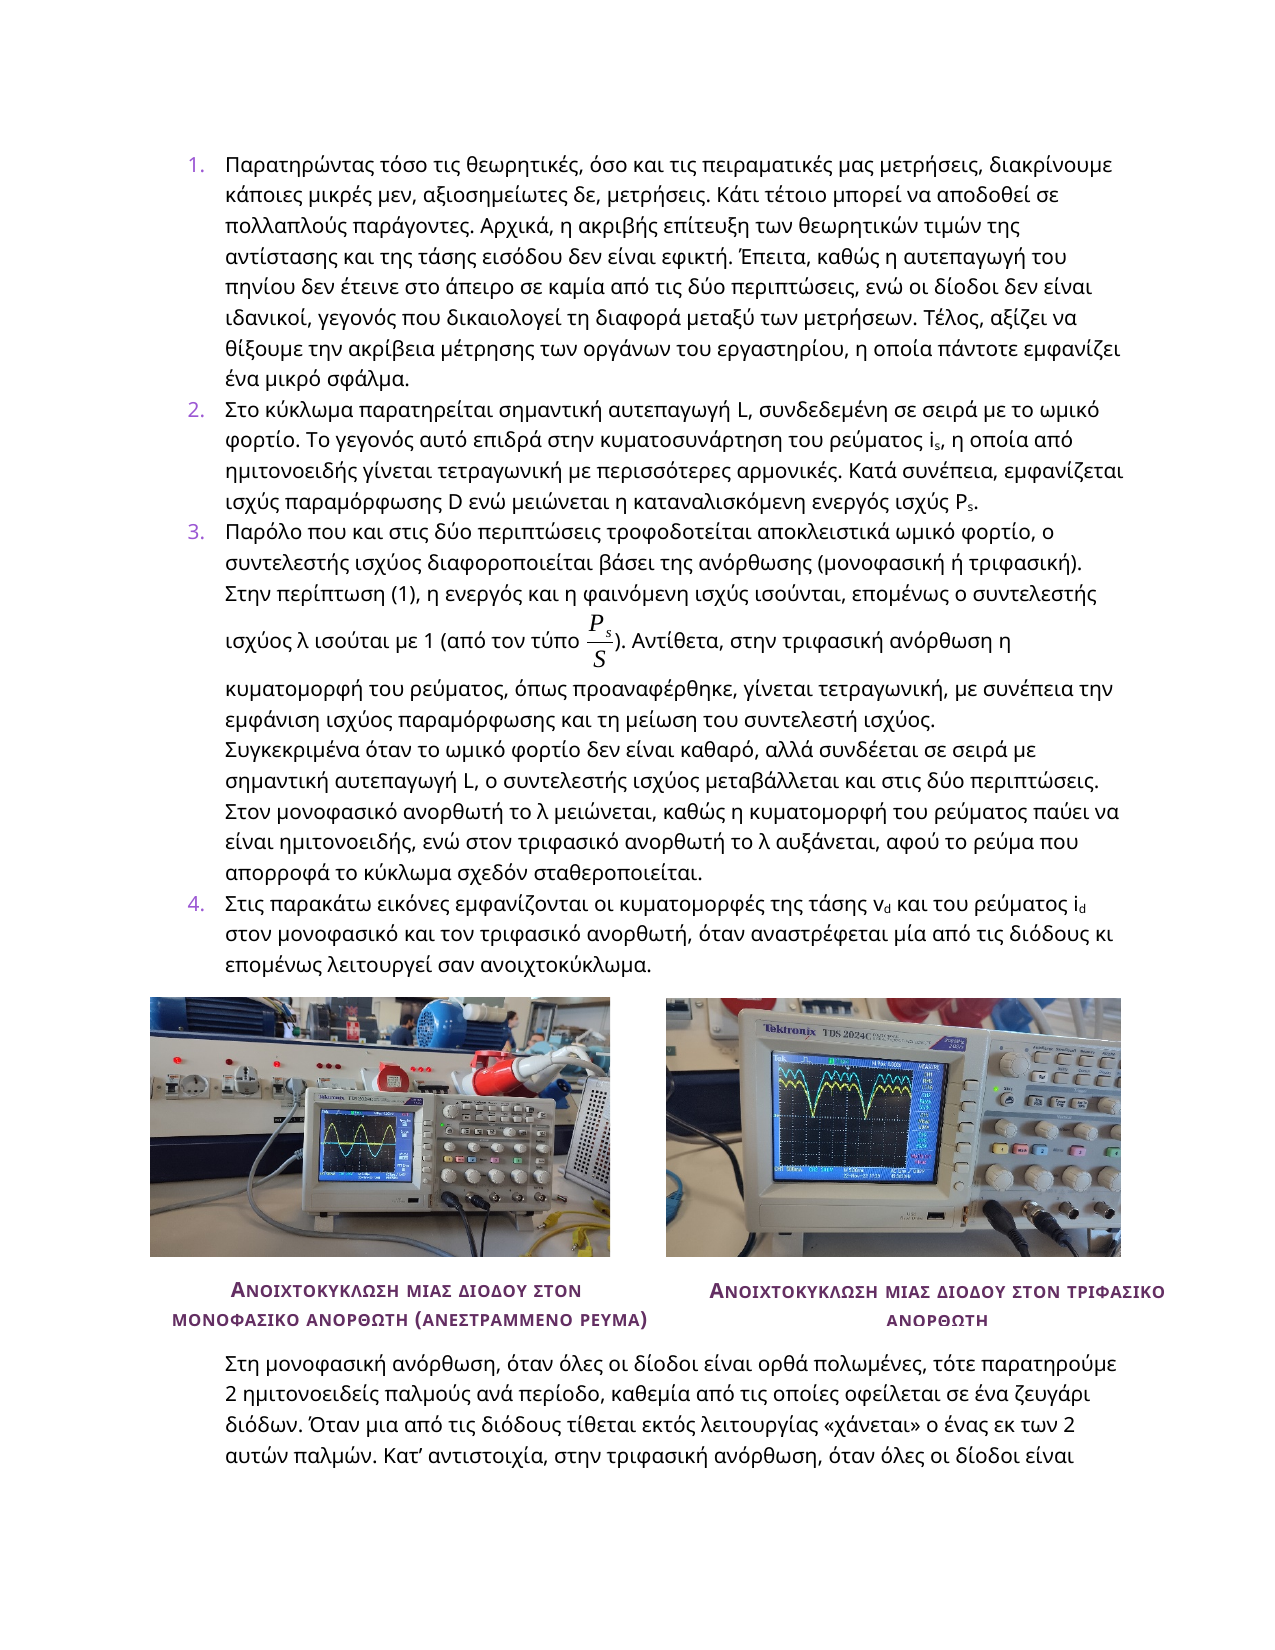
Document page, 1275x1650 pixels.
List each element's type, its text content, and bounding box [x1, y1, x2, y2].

picture [664, 998, 1121, 1255]
list Στις παρακάτω εικόνες εμφανίζονται οι κυματομορφές της τάσης vd και του ρεύματος id στον μονοφασικό και τον τριφασικό ανορθωτή, όταν αναστρέφεται μία από τις διόδους κι επομένως λειτουργεί σαν ανοιχτοκύκλωμα. [187, 889, 1125, 978]
text Ανοιχτοκυκλωση μιασ διοδου στον μονοφασικο ανορθωτη (ανεστραμμενο ρευμα) [150, 1275, 1125, 1332]
list Παρατηρώντας τόσο τις θεωρητικές, όσο και τις πειραματικές μας μετρήσεις, διακρίνουμε κάποιες μικρές μεν, αξιοσημείωτες δε, μετρήσεις. Κάτι τέτοιο μπορεί να αποδοθεί σε πολλαπλούς παράγοντες. Αρχικά, η ακριβής επίτευξη των θεωρητικών τιμών της αντίστασης και της τάσης εισόδου δεν είναι εφικτή. Έπειτα, καθώς η αυτεπαγωγή του πηνίου δεν έτεινε στο άπειρο σε καμία από τις δύο περιπτώσεις, ενώ οι δίοδοι δεν είναι ιδανικοί, γεγονός που δικαιολογεί τη διαφορά μεταξύ των μετρήσεων. Τέλος, αξίζει να θίξουμε την ακρίβεια μέτρησης των οργάνων του εργαστηρίου, η οποία πάντοτε εμφανίζει ένα μικρό σφάλμα. [187, 150, 1125, 393]
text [225, 1349, 1125, 1469]
list Στο κύκλωμα παρατηρείται σημαντική αυτεπαγωγή L, συνδεδεμένη σε σειρά με το ωμικό φορτίο. Το γεγονός αυτό επιδρά στην κυματοσυνάρτηση του ρεύματος is, η οποία από ημιτονοειδής γίνεται τετραγωνική με περισσότερες αρμονικές. Κατά συνέπεια, εμφανίζεται ισχύς παραμόρφωσης D ενώ μειώνεται η καταναλισκόμενη ενεργός ισχύς Ps. [187, 395, 1125, 515]
picture [150, 997, 611, 1257]
list Παρόλο που και στις δύο περιπτώσεις τροφοδοτείται αποκλειστικά ωμικό φορτίο, ο συντελεστής ισχύος διαφοροποιείται βάσει της ανόρθωσης (μονοφασική ή τριφασική). Στην περίπτωση (1), η ενεργός και η φαινόμενη ισχύς ισούνται, επομένως ο συντελεστής ισχύος λ ισούται με 1 (από τον τύπο ). Αντίθετα, στην τριφασική ανόρθωση η κυματομορφή του ρεύματος, όπως προαναφέρθηκε, γίνεται τετραγωνική, με συνέπεια την εμφάνιση ισχύος παραμόρφωσης και τη μείωση του συντελεστή ισχύος. Συγκεκριμένα όταν το ωμικό φορτίο δεν είναι καθαρό, αλλά συνδέεται σε σειρά με σημαντική αυτεπαγωγή L, ο συντελεστής ισχύος μεταβάλλεται και στις δύο περιπτώσεις. Στον μονοφασικό ανορθωτή το λ μειώνεται, καθώς η κυματομορφή του ρεύματος παύει να είναι ημιτονοειδής, ενώ στον τριφασικό ανορθωτή το λ αυξάνεται, αφού το ρεύμα που απορροφά το κύκλωμα σχεδόν σταθεροποιείται. [187, 517, 1125, 886]
